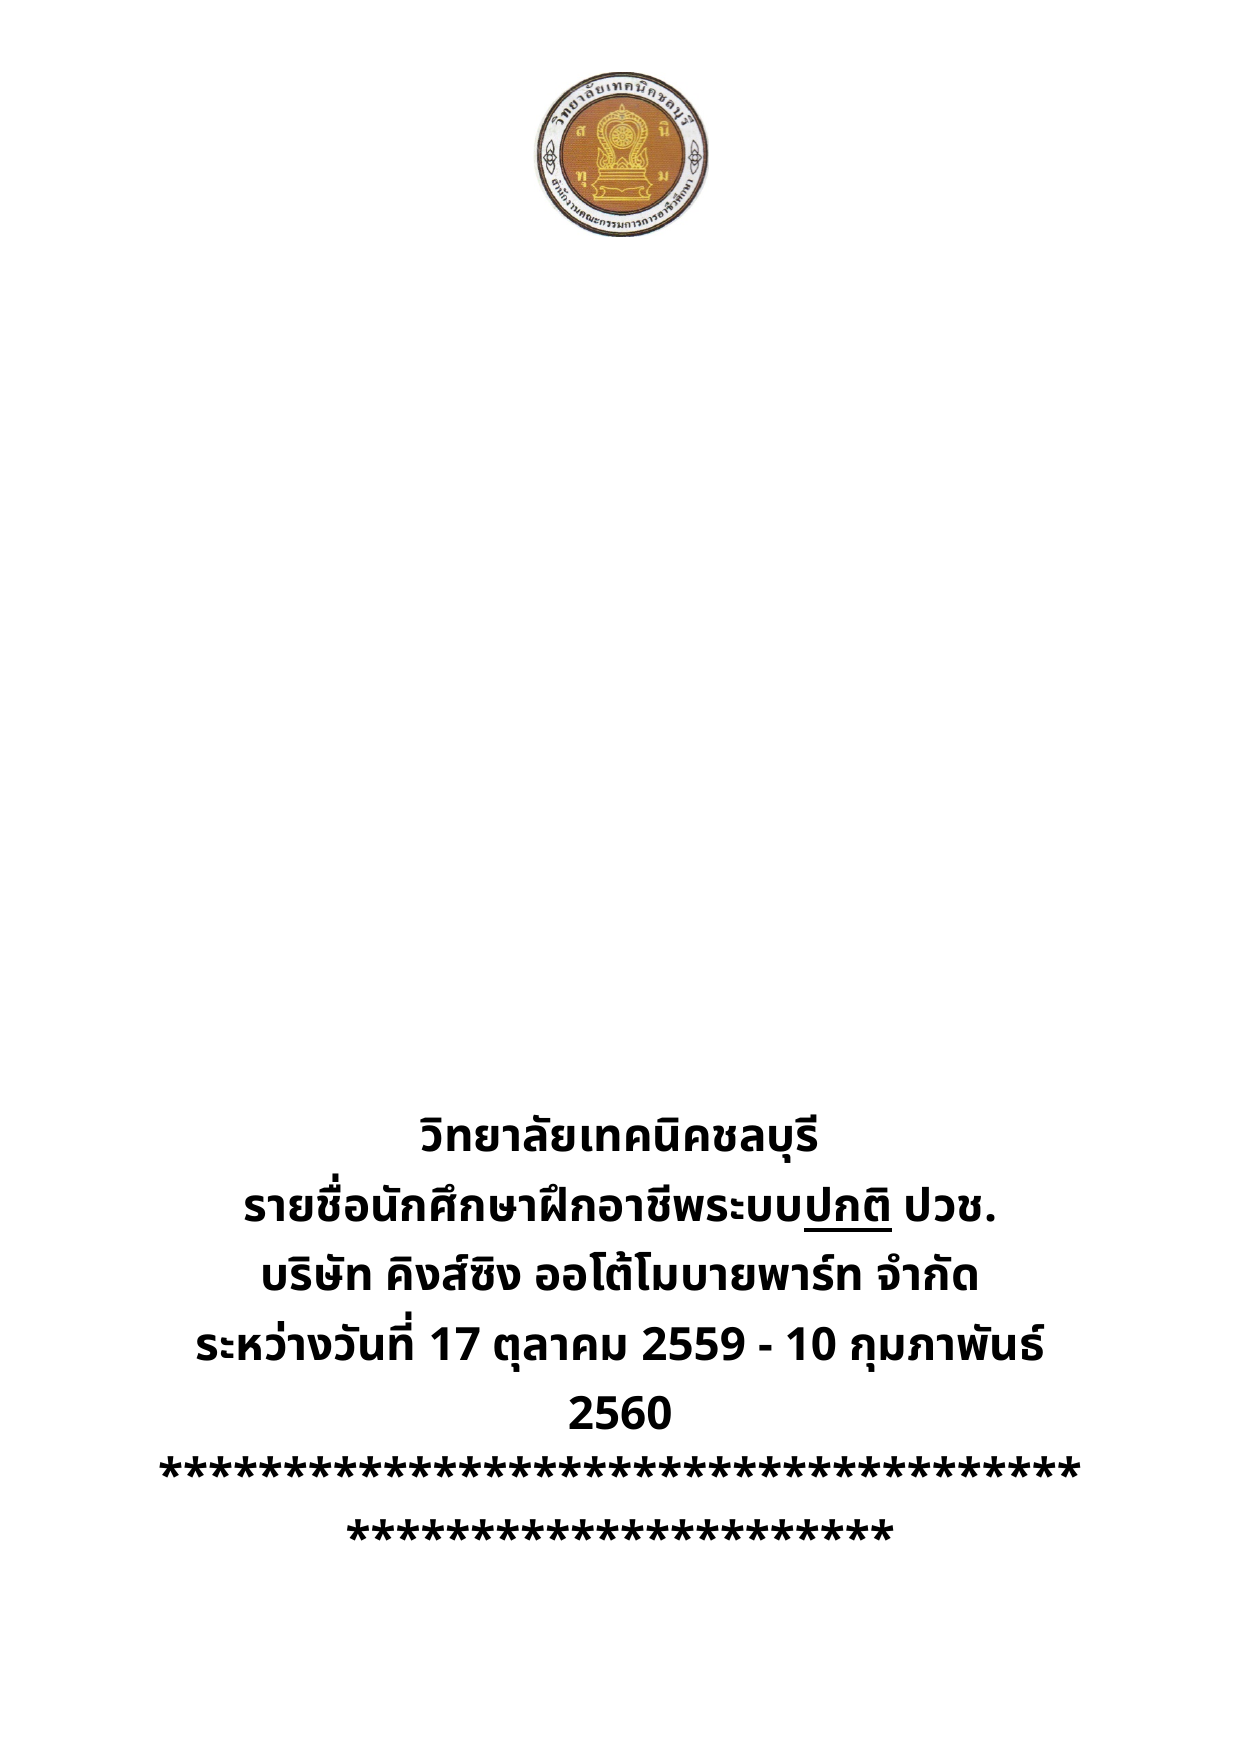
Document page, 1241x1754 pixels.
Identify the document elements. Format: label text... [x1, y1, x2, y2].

text รายชื่อนักศึกษาฝึกอาชีพระบบปกติ ปวช. [150, 1172, 1090, 1242]
text *********************************************************** [150, 1443, 1090, 1568]
text วิทยาลัยเทคนิคชลบุรี [150, 1103, 1090, 1172]
picture [533, 72, 709, 235]
text ระหว่างวันที่ 17 ตุลาคม 2559 - 10 กุมภาพันธ์ 2560 [150, 1311, 1090, 1443]
text บริษัท คิงส์ซิง ออโต้โมบายพาร์ท จำกัด [150, 1242, 1090, 1311]
